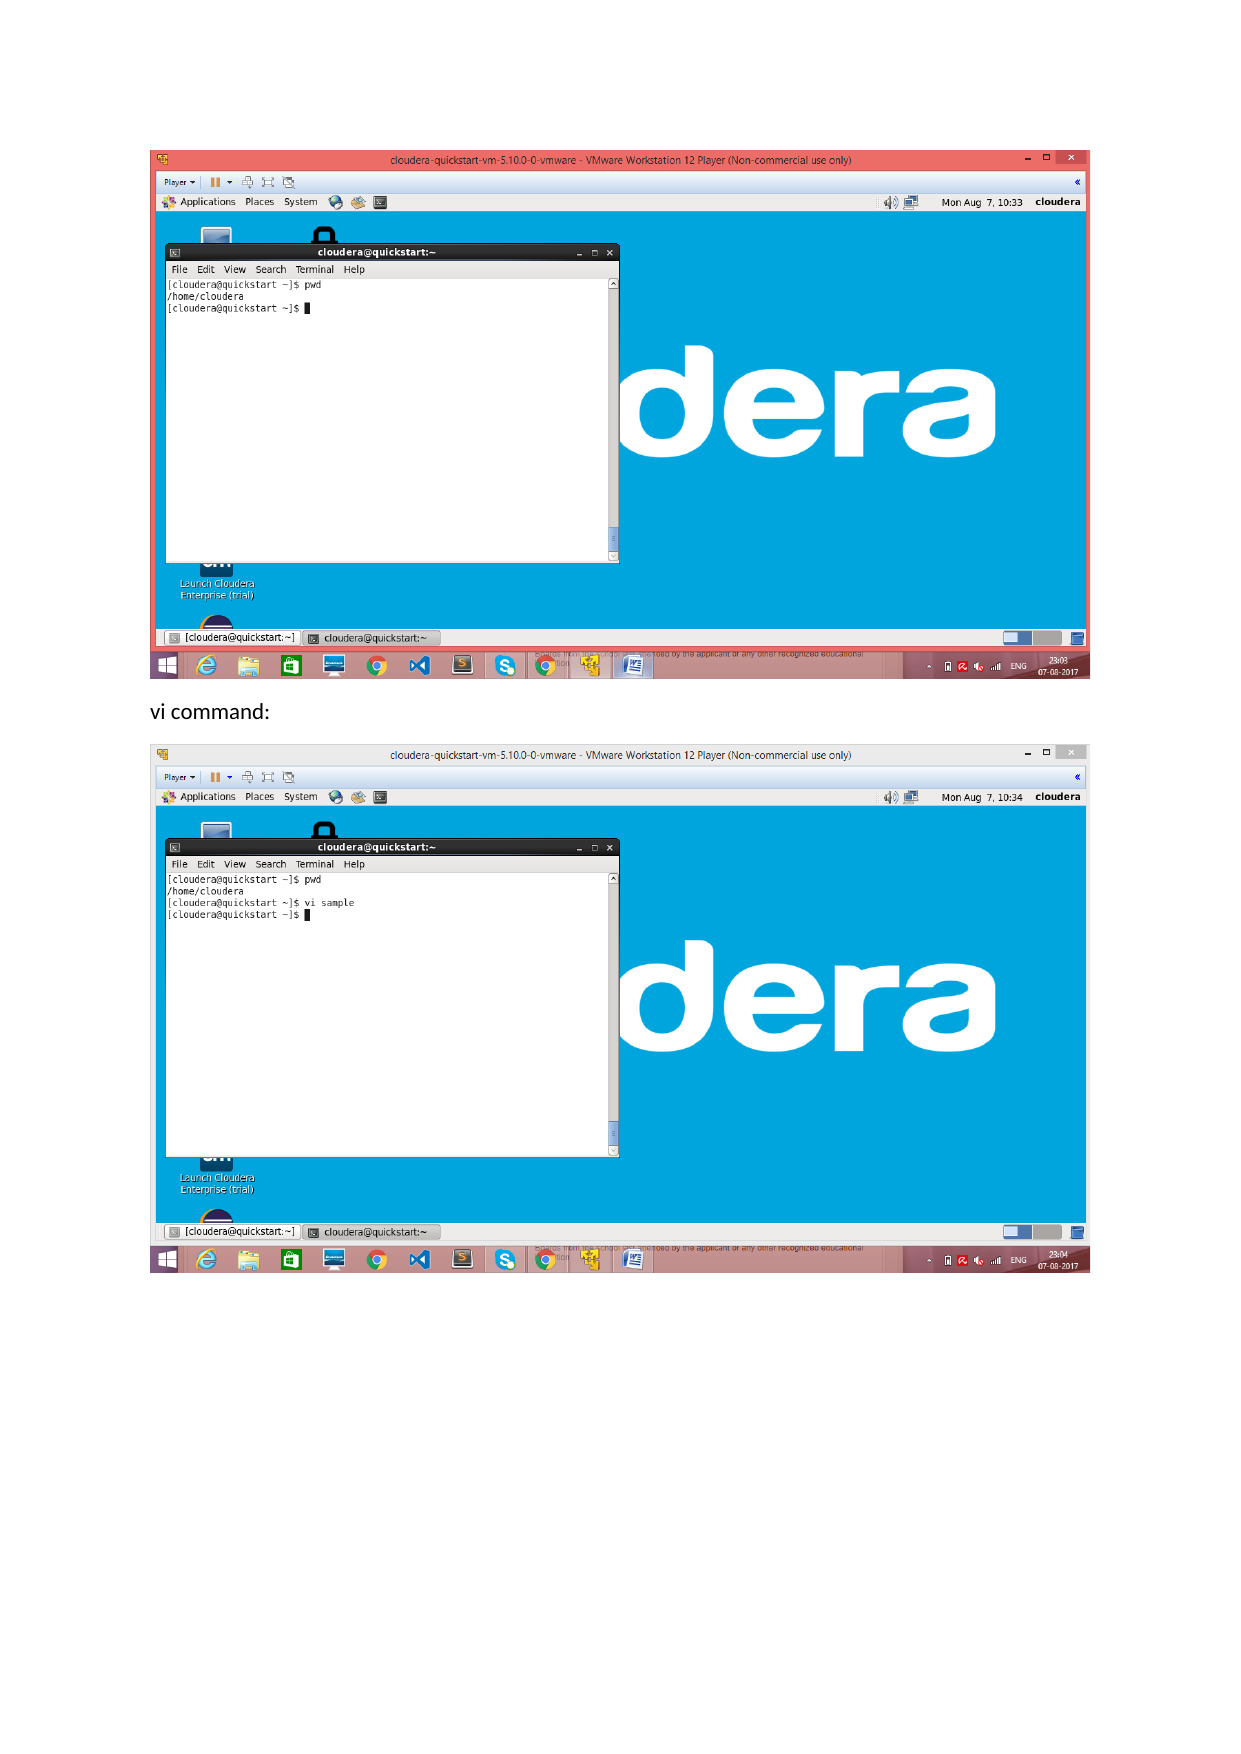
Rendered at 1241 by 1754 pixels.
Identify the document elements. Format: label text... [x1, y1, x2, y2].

picture [150, 150, 1091, 679]
text vi command: [150, 697, 1090, 726]
picture [150, 744, 1091, 1273]
